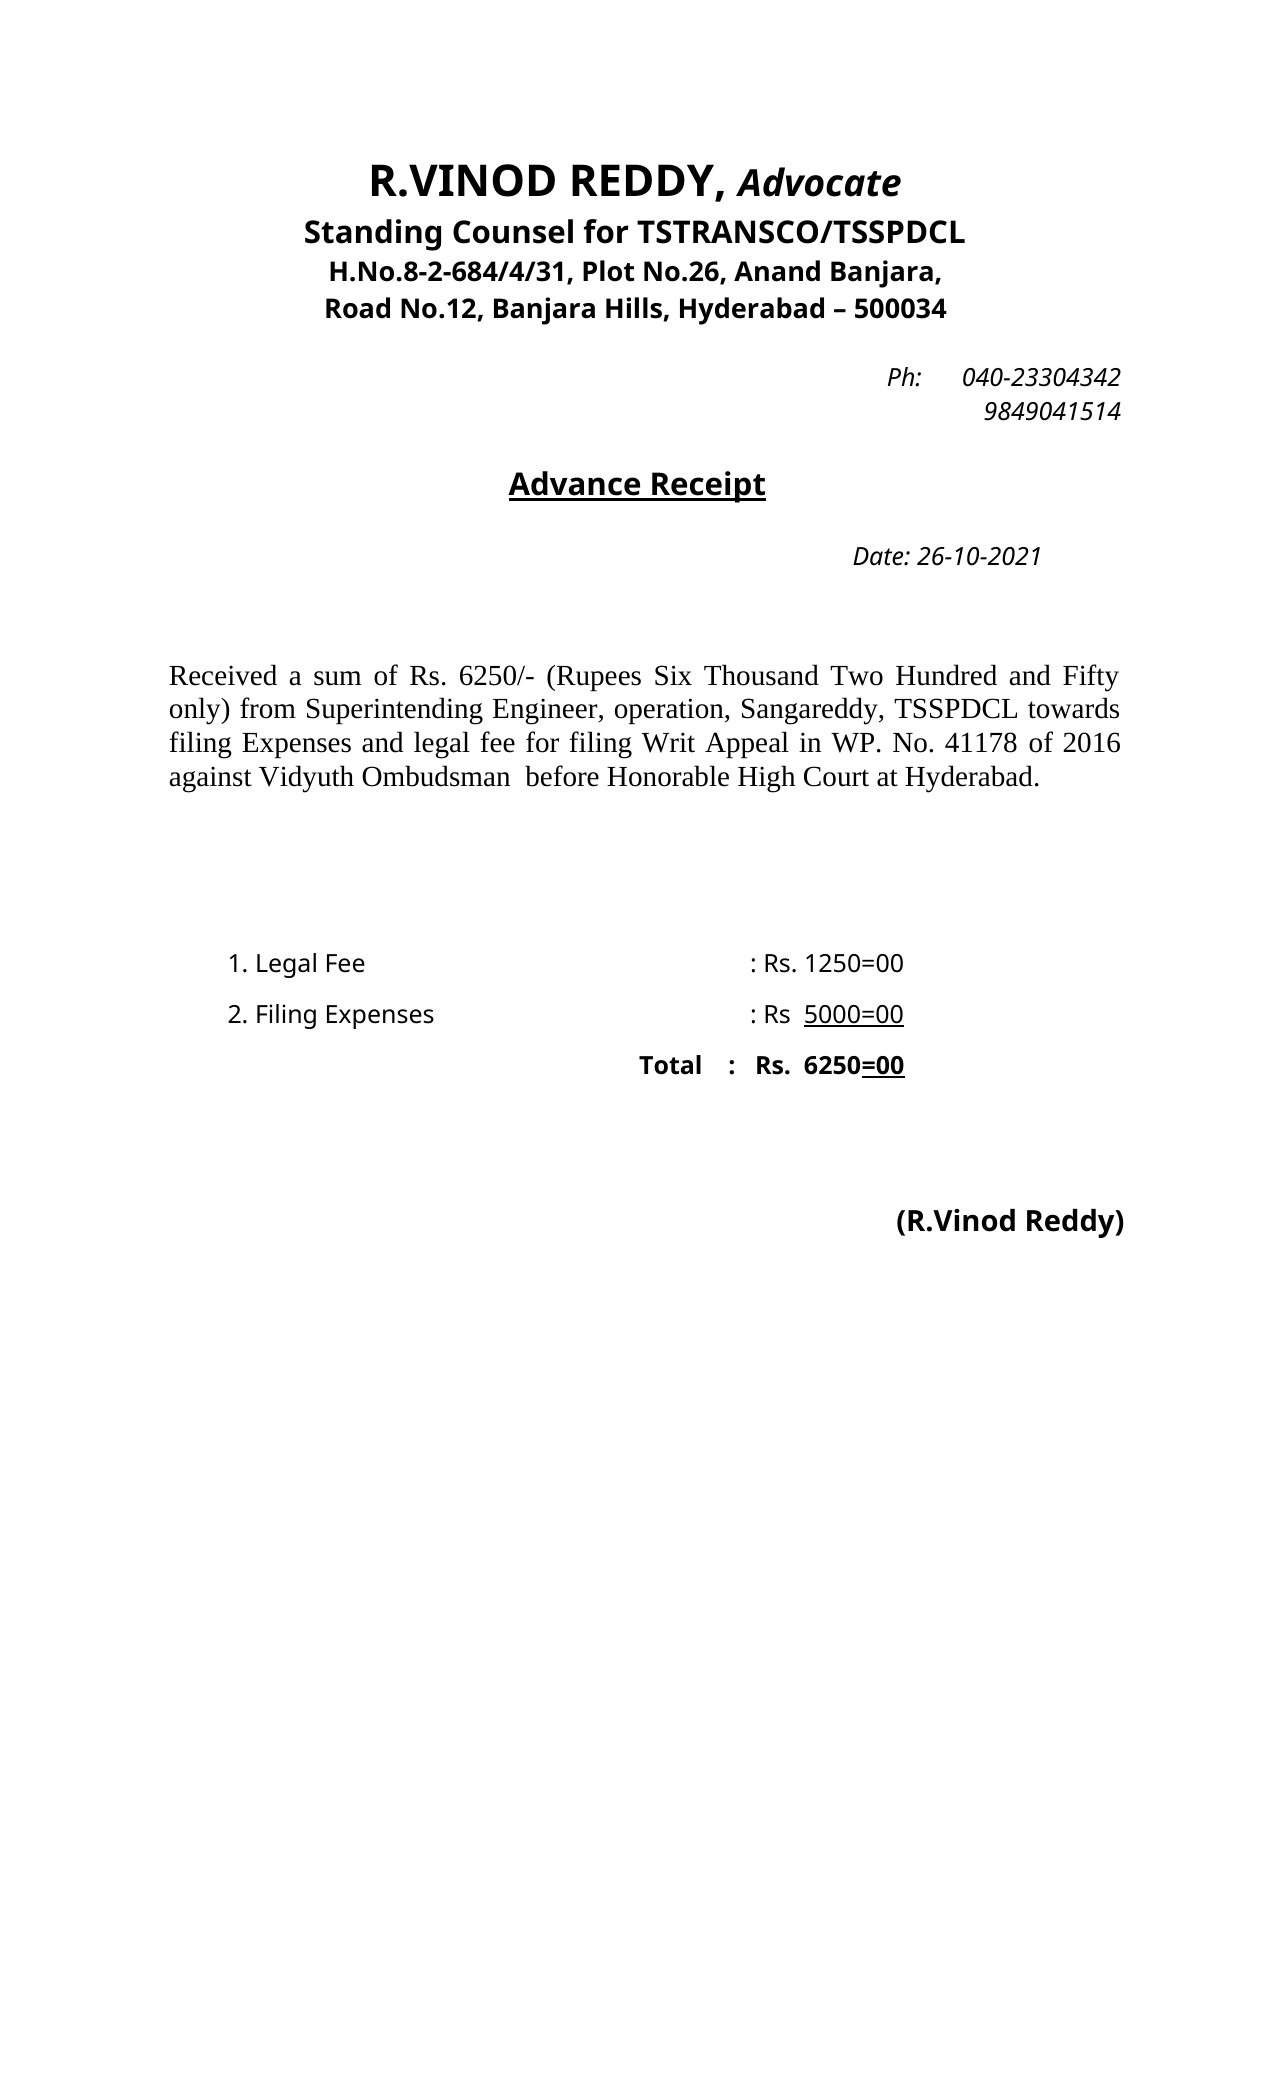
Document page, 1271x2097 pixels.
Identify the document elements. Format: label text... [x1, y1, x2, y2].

text Date: 26-10-2021 [227, 539, 1042, 573]
list Filing Expenses : Rs 5000=00 [227, 996, 1006, 1030]
text Received a sum of Rs. 6250/- (Rupees Six Thousand Two Hundred and Fifty only) from Superintending Engineer, operation, Sangareddy, TSSPDCL towards filing Expenses and legal fee for filing Writ Appeal in WP. No. 41178 of 2016 against Vidyuth Ombudsman before Honorable High Court at Hyderabad. [169, 658, 1121, 792]
text Standing Counsel for TSTRANSCO/TSSPDCL [227, 209, 1042, 252]
text (R.Vinod Reddy) [677, 1201, 1124, 1240]
list Legal Fee : Rs. 1250=00 [227, 945, 1006, 979]
text H.No.8-2-684/4/31, Plot No.26, Anand Banjara, [150, 252, 1121, 289]
text Ph: 040-23304342 [150, 360, 1121, 394]
text 9849041514 [150, 394, 1121, 428]
text Advance Receipt [150, 462, 1124, 505]
text R.VINOD REDDY, Advocate [227, 150, 1042, 209]
text Road No.12, Banjara Hills, Hyderabad – 500034 [150, 289, 1121, 326]
text Total : Rs. 6250=00 [150, 1047, 1006, 1081]
